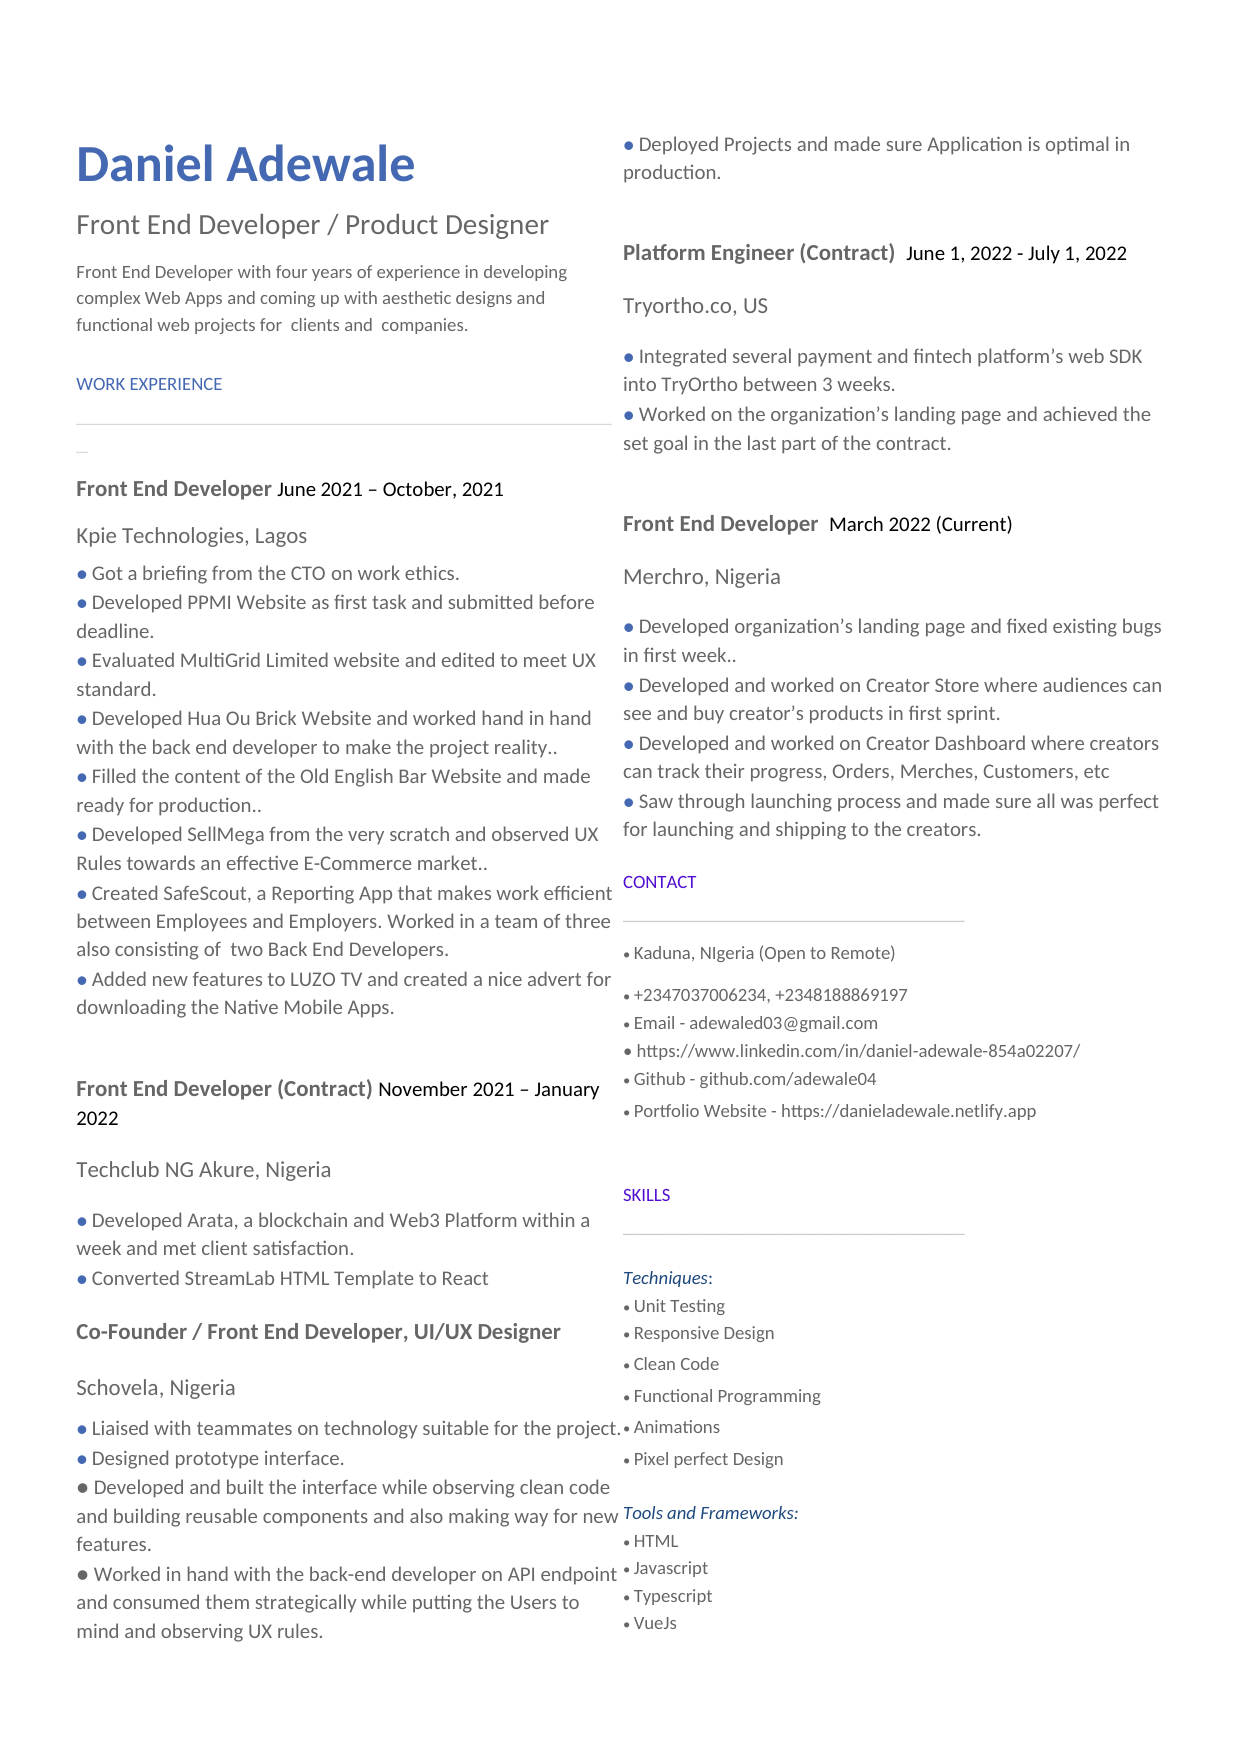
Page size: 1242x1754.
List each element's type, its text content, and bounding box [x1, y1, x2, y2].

text ________________________________________________ [76, 400, 623, 456]
text ● Converted StreamLab HTML Template to React [76, 1265, 623, 1290]
text Co-Founder / Front End Developer, UI/UX Designer [76, 1317, 623, 1345]
text ● Filled the content of the Old English Bar Website and made ready for production.. [76, 764, 623, 817]
text ______________________________ [623, 1210, 1170, 1238]
text • Functional Programming [623, 1384, 1170, 1407]
text ● Developed SellMega from the very scratch and observed UX Rules towards an effective E-Commerce market.. [76, 822, 623, 876]
text ● Deployed Projects and made sure Application is optimal in production. [623, 131, 1170, 184]
text ● Evaluated MultiGrid Limited website and edited to meet UX standard. [76, 648, 623, 701]
text • VueJs [623, 1611, 1170, 1634]
text Front End Developer with four years of experience in developing complex Web Apps and coming up with aesthetic designs and functional web projects for clients and companies. [76, 260, 623, 336]
text ● Developed and built the interface while observing clean code and building reusable components and also making way for new features. [76, 1474, 623, 1557]
text Front End Developer / Product Designer [76, 206, 623, 242]
text Daniel Adewale [76, 131, 623, 194]
text • Clean Code [623, 1353, 1170, 1376]
text ● Developed and worked on Creator Dashboard where creators can track their progress, Orders, Merches, Customers, etc [623, 730, 1170, 784]
text • Unit Testing [623, 1294, 1170, 1317]
text • +2347037006234, +2348188869197 [623, 983, 1170, 1006]
text ● Worked on the organization’s landing page and achieved the set goal in the last part of the contract. [623, 401, 1170, 455]
text Tryortho.co, US [623, 291, 1170, 319]
text ● Liaised with teammates on technology suitable for the project. [76, 1415, 623, 1441]
text • Animations [623, 1415, 1170, 1438]
text • HTML [623, 1529, 1170, 1552]
text ● Added new features to LUZO TV and created a nice advert for downloading the Native Mobile Apps. [76, 966, 623, 1020]
text Kpie Technologies, Lagos [76, 521, 623, 549]
text Front End Developer June 2021 – October, 2021 [76, 474, 623, 503]
text • Typescript [623, 1584, 1170, 1607]
text ● Developed and worked on Creator Store where audiences can see and buy creator’s products in first sprint. [623, 672, 1170, 726]
text ● Saw through launching process and made sure all was perfect for launching and shipping to the creators. [623, 788, 1170, 842]
text CONTACT [623, 870, 1170, 893]
text ● Developed Hua Ou Brick Website and worked hand in hand with the back end developer to make the project reality.. [76, 706, 623, 759]
text WORK EXPERIENCE [76, 373, 623, 396]
text • Pixel perfect Design [623, 1447, 1170, 1469]
text ● Developed organization’s landing page and fixed existing bugs in first week.. [623, 614, 1170, 668]
text • Responsive Design [623, 1321, 1170, 1344]
text • Github - github.com/adewale04 [623, 1067, 1170, 1090]
text ______________________________ [623, 897, 1170, 926]
text ● Got a briefing from the CTO on work ethics. [76, 560, 623, 585]
text Merchro, Nigeria [623, 562, 1170, 590]
text Front End Developer March 2022 (Current) [623, 509, 1170, 537]
text • Portfolio Website - https://danieladewale.netlify.app [623, 1099, 1170, 1122]
text Tools and Frameworks: [623, 1501, 1170, 1524]
text SKILLS [623, 1183, 1170, 1206]
text Techclub NG Akure, Nigeria [76, 1155, 623, 1183]
text Techniques: [623, 1266, 1170, 1289]
text ● Designed prototype interface. [76, 1445, 623, 1470]
text • Email - adewaled03@gmail.com [623, 1011, 1170, 1034]
text Front End Developer (Contract) November 2021 – January 2022 [76, 1074, 623, 1131]
text ● Developed PPMI Website as first task and submitted before deadline. [76, 589, 623, 643]
text ● Developed Arata, a blockchain and Web3 Platform within a week and met client satisfaction. [76, 1207, 623, 1261]
text • Kaduna, NIgeria (Open to Remote) [623, 941, 1170, 964]
text ● Created SafeScout, a Reporting App that makes work efficient between Employees and Employers. Worked in a team of three also consisting of two Back End Developers. [76, 880, 623, 962]
text Schovela, Nigeria [76, 1373, 623, 1401]
text ● Worked in hand with the back-end developer on API endpoint and consumed them strategically while putting the Users to mind and observing UX rules. [76, 1561, 623, 1643]
text • Javascript [623, 1556, 1170, 1579]
text Platform Engineer (Contract) June 1, 2022 - July 1, 2022 [623, 238, 1170, 267]
text • https://www.linkedin.com/in/daniel-adewale-854a02207/ [623, 1039, 1170, 1062]
text ● Integrated several payment and fintech platform’s web SDK into TryOrtho between 3 weeks. [623, 343, 1170, 397]
